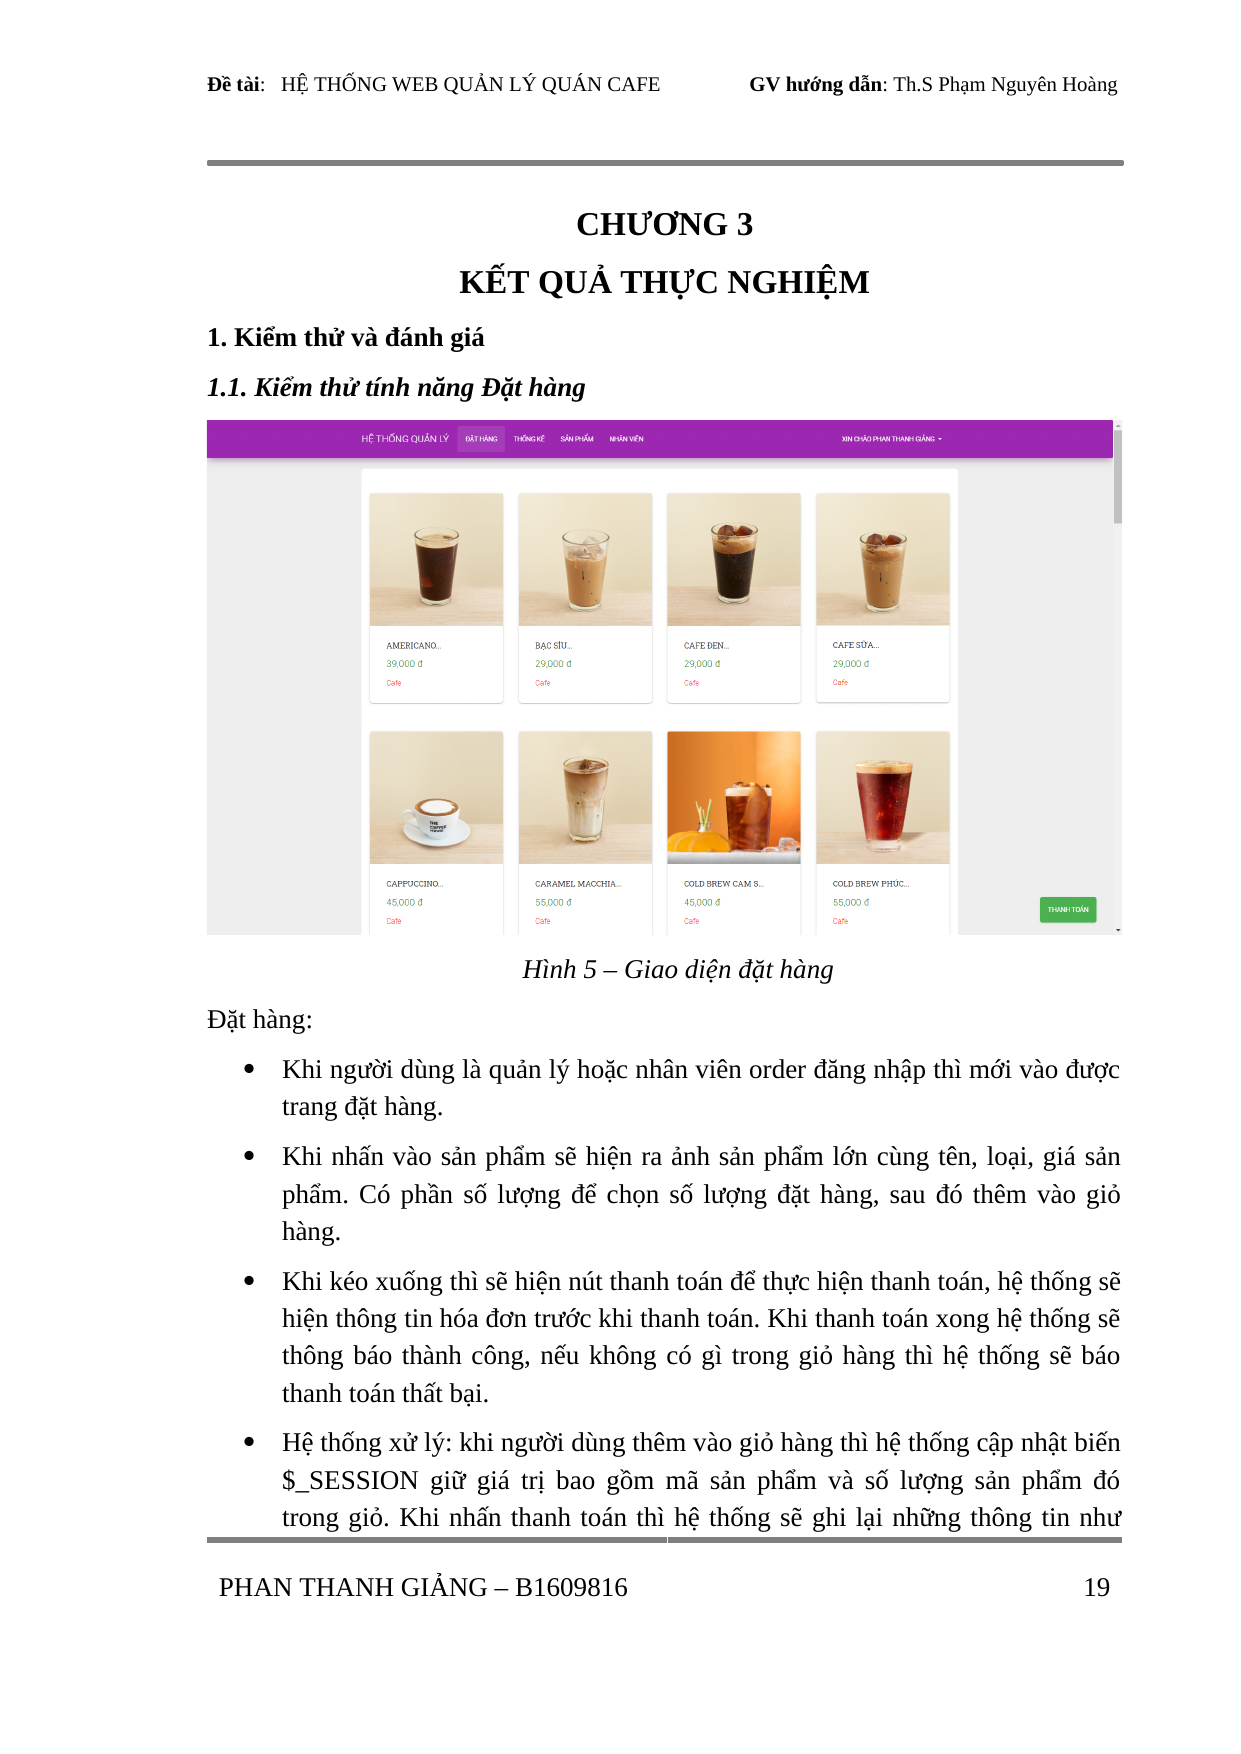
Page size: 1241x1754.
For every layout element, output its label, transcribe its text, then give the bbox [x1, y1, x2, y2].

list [244, 1427, 1122, 1532]
subtitle KẾT QUẢ THỰC NGHIỆM [207, 262, 1122, 301]
text Đặt hàng: [207, 1003, 1122, 1034]
text Hình 5 – Giao diện đặt hàng [207, 953, 1122, 985]
list Khi kéo xuống thì sẽ hiện nút thanh toán để thực hiện thanh toán, hệ thống sẽ hiện thông tin hóa đơn trước khi thanh toán. Khi thanh toán xong hệ thống sẽ thông báo thành công, nếu không có gì trong giỏ hàng thì hệ thống sẽ báo thanh toán thất bại. [244, 1265, 1122, 1408]
subtitle 1.1. Kiểm thử tính năng Đặt hàng [207, 371, 1122, 402]
picture [206, 420, 1123, 935]
list Khi nhấn vào sản phẩm sẽ hiện ra ảnh sản phẩm lớn cùng tên, loại, giá sản phẩm. Có phần số lượng để chọn số lượng đặt hàng, sau đó thêm vào giỏ hàng. [244, 1140, 1122, 1246]
list Khi người dùng là quản lý hoặc nhân viên order đăng nhập thì mới vào được trang đặt hàng. [244, 1053, 1122, 1122]
subtitle 1. Kiểm thử và đánh giá [207, 321, 1122, 352]
subtitle CHƯƠNG 3 [207, 204, 1122, 242]
